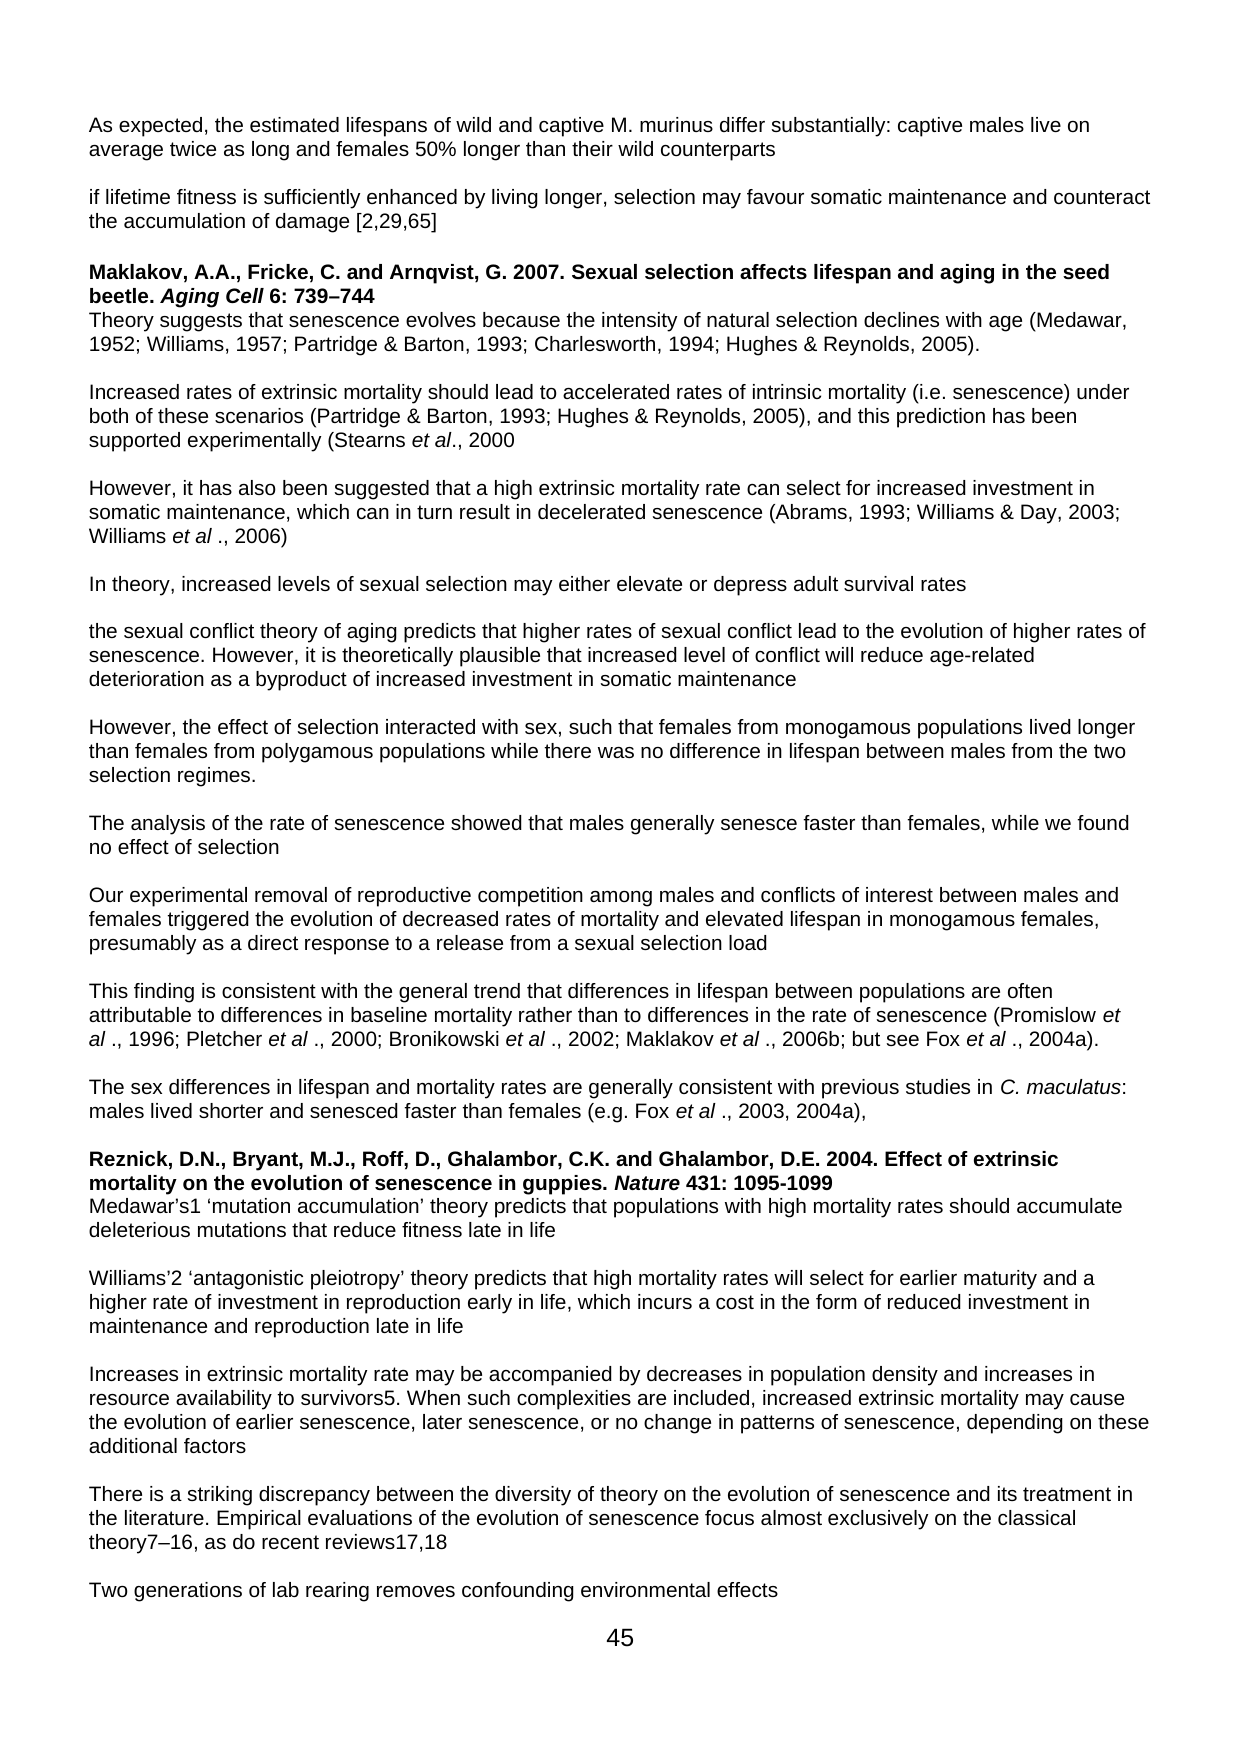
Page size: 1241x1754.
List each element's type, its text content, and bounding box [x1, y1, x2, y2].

text Theory suggests that senescence evolves because the intensity of natural selection declines with age (Medawar, 1952; Williams, 1957; Partridge & Barton, 1993; Charlesworth, 1994; Hughes & Reynolds, 2005). [89, 308, 1152, 356]
text Increases in extrinsic mortality rate may be accompanied by decreases in population density and increases in resource availability to survivors5. When such complexities are included, increased extrinsic mortality may cause the evolution of earlier senescence, later senescence, or no change in patterns of senescence, depending on these additional factors [89, 1362, 1152, 1458]
text This finding is consistent with the general trend that differences in lifespan between populations are often attributable to differences in baseline mortality rather than to differences in the rate of senescence (Promislow et al ., 1996; Pletcher et al ., 2000; Bronikowski et al ., 2002; Maklakov et al ., 2006b; but see Fox et al ., 2004a). [89, 979, 1152, 1051]
text the sexual conflict theory of aging predicts that higher rates of sexual conflict lead to the evolution of higher rates of senescence. However, it is theoretically plausible that increased level of conflict will reduce age-related deterioration as a byproduct of increased investment in somatic maintenance [89, 619, 1152, 691]
text As expected, the estimated lifespans of wild and captive M. murinus differ substantially: captive males live on average twice as long and females 50% longer than their wild counterparts [89, 113, 1152, 161]
text In theory, increased levels of sexual selection may either elevate or depress adult survival rates [89, 571, 1152, 595]
text Our experimental removal of reproductive competition among males and conflicts of interest between males and females triggered the evolution of decreased rates of mortality and elevated lifespan in monogamous females, presumably as a direct response to a release from a sexual selection load [89, 883, 1152, 955]
text The analysis of the rate of senescence showed that males generally senesce faster than females, while we found no effect of selection [89, 811, 1152, 859]
text Reznick, D.N., Bryant, M.J., Roff, D., Ghalambor, C.K. and Ghalambor, D.E. 2004. Effect of extrinsic mortality on the evolution of senescence in guppies. Nature 431: 1095-1099 [89, 1146, 1152, 1194]
text The sex differences in lifespan and mortality rates are generally consistent with previous studies in C. maculatus: males lived shorter and senesced faster than females (e.g. Fox et al ., 2003, 2004a), [89, 1074, 1152, 1122]
text However, it has also been suggested that a high extrinsic mortality rate can select for increased investment in somatic maintenance, which can in turn result in decelerated senescence (Abrams, 1993; Williams & Day, 2003; Williams et al ., 2006) [89, 476, 1152, 547]
text Increased rates of extrinsic mortality should lead to accelerated rates of intrinsic mortality (i.e. senescence) under both of these scenarios (Partridge & Barton, 1993; Hughes & Reynolds, 2005), and this prediction has been supported experimentally (Stearns et al., 2000 [89, 380, 1152, 452]
text if lifetime fitness is sufficiently enhanced by living longer, selection may favour somatic maintenance and counteract the accumulation of damage [2,29,65] [89, 184, 1152, 232]
text Maklakov, A.A., Fricke, C. and Arnqvist, G. 2007. Sexual selection affects lifespan and aging in the seed beetle. Aging Cell 6: 739–744 [89, 260, 1152, 308]
text However, the effect of selection interacted with sex, such that females from monogamous populations lived longer than females from polygamous populations while there was no difference in lifespan between males from the two selection regimes. [89, 715, 1152, 787]
text Williams’2 ‘antagonistic pleiotropy’ theory predicts that high mortality rates will select for earlier maturity and a higher rate of investment in reproduction early in life, which incurs a cost in the form of reduced investment in maintenance and reproduction late in life [89, 1266, 1152, 1338]
text Medawar’s1 ‘mutation accumulation’ theory predicts that populations with high mortality rates should accumulate deleterious mutations that reduce fitness late in life [89, 1194, 1152, 1242]
text There is a striking discrepancy between the diversity of theory on the evolution of senescence and its treatment in the literature. Empirical evaluations of the evolution of senescence focus almost exclusively on the classical theory7–16, as do recent reviews17,18 [89, 1482, 1152, 1554]
text Two generations of lab rearing removes confounding environmental effects [89, 1578, 1152, 1602]
